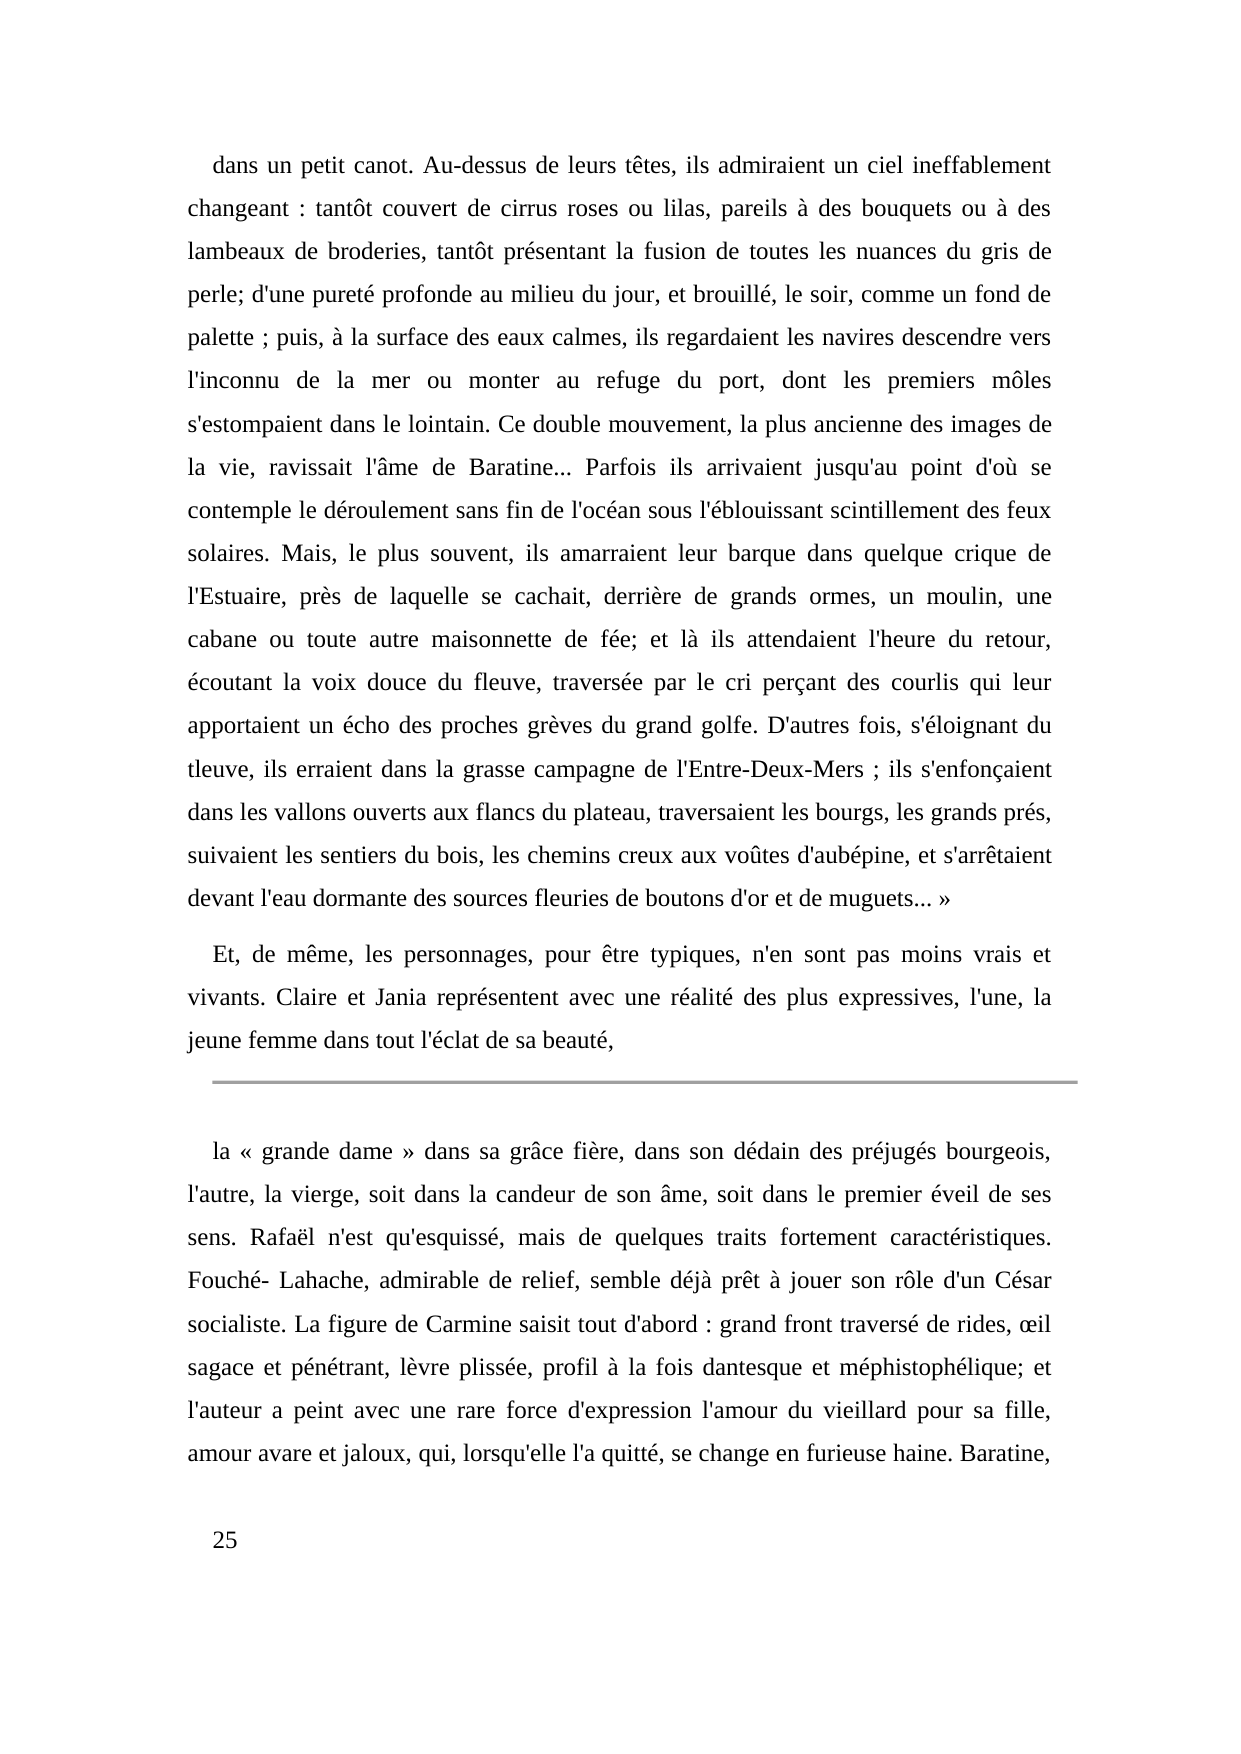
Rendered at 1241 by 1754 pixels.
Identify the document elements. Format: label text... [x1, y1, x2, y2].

text dans un petit canot. Au-dessus de leurs têtes, ils admiraient un ciel ineffablement changeant : tantôt couvert de cirrus roses ou lilas, pareils à des bouquets ou à des lambeaux de broderies, tantôt présentant la fusion de toutes les nuances du gris de perle; d'une pureté profonde au milieu du jour, et brouillé, le soir, comme un fond de palette ; puis, à la surface des eaux calmes, ils regardaient les navires descendre vers l'inconnu de la mer ou monter au refuge du port, dont les premiers môles s'estompaient dans le lointain. Ce double mouvement, la plus ancienne des images de la vie, ravissait l'âme de Baratine... Parfois ils arrivaient jusqu'au point d'où se contemple le déroulement sans fin de l'océan sous l'éblouissant scintillement des feux solaires. Mais, le plus souvent, ils amarraient leur barque dans quelque crique de l'Estuaire, près de laquelle se cachait, derrière de grands ormes, un moulin, une cabane ou toute autre maisonnette de fée; et là ils attendaient l'heure du retour, écoutant la voix douce du fleuve, traversée par le cri perçant des courlis qui leur apportaient un écho des proches grèves du grand golfe. D'autres fois, s'éloignant du tleuve, ils erraient dans la grasse campagne de l'Entre-Deux-Mers ; ils s'enfonçaient dans les vallons ouverts aux flancs du plateau, traversaient les bourgs, les grands prés, suivaient les sentiers du bois, les chemins creux aux voûtes d'aubépine, et s'arrêtaient devant l'eau dormante des sources fleuries de boutons d'or et de muguets... » [187, 150, 1053, 912]
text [187, 1136, 1053, 1467]
text Et, de même, les personnages, pour être typiques, n'en sont pas moins vrais et vivants. Claire et Jania représentent avec une réalité des plus expressives, l'une, la jeune femme dans tout l'éclat de sa beauté, [187, 939, 1053, 1054]
